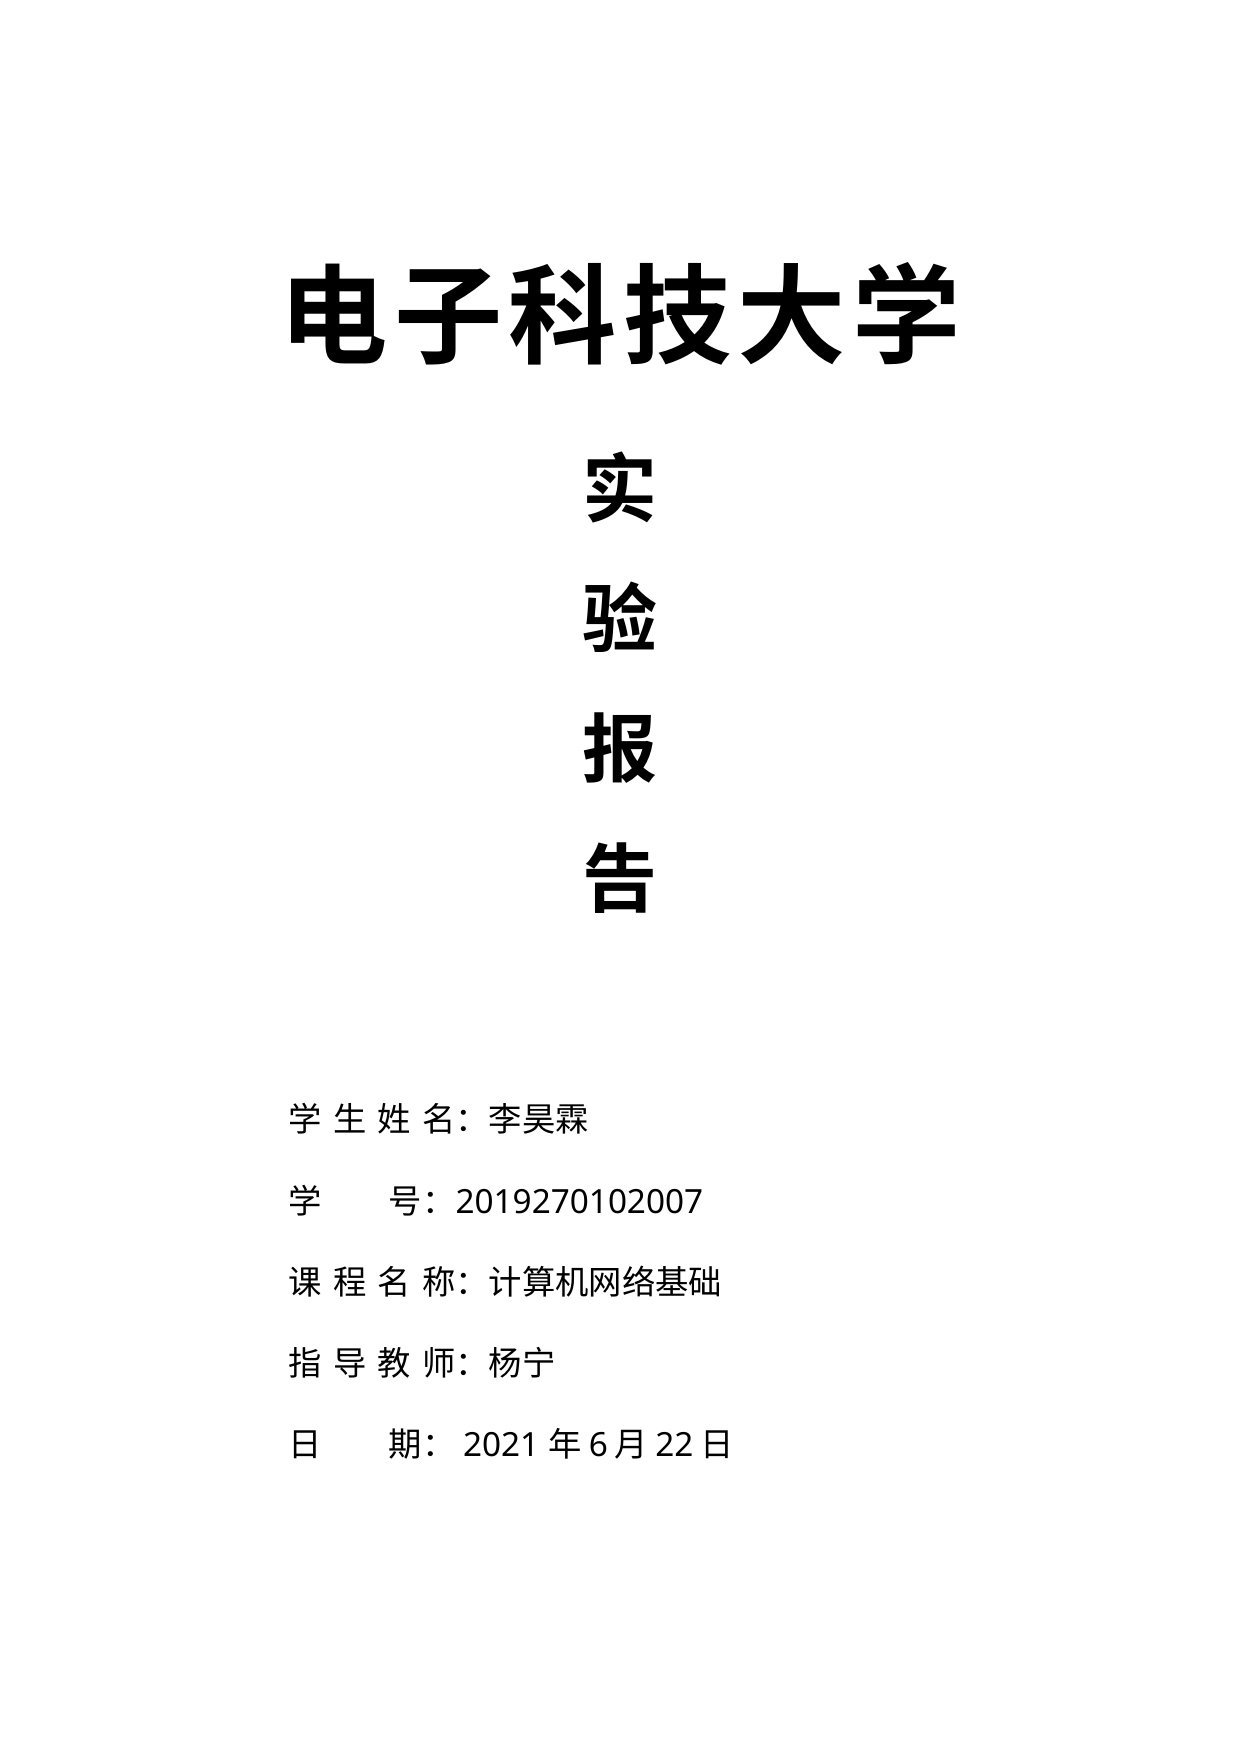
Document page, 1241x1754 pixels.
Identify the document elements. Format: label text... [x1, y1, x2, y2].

text 课程名称：计算机网络基础 [289, 1247, 1053, 1312]
text 指导教师：杨宁 [289, 1329, 1053, 1394]
text 电子科技大学 [187, 227, 1053, 389]
text 验 [187, 549, 1053, 679]
text 告 [187, 809, 1053, 939]
text 实 [187, 419, 1053, 549]
text 日期： 2021 年 6月 22日 [289, 1410, 1053, 1475]
text 报 [187, 679, 1053, 809]
text 学号：2019270102007 [289, 1166, 1053, 1231]
text 学生姓名：李昊霖 [289, 1085, 1053, 1150]
